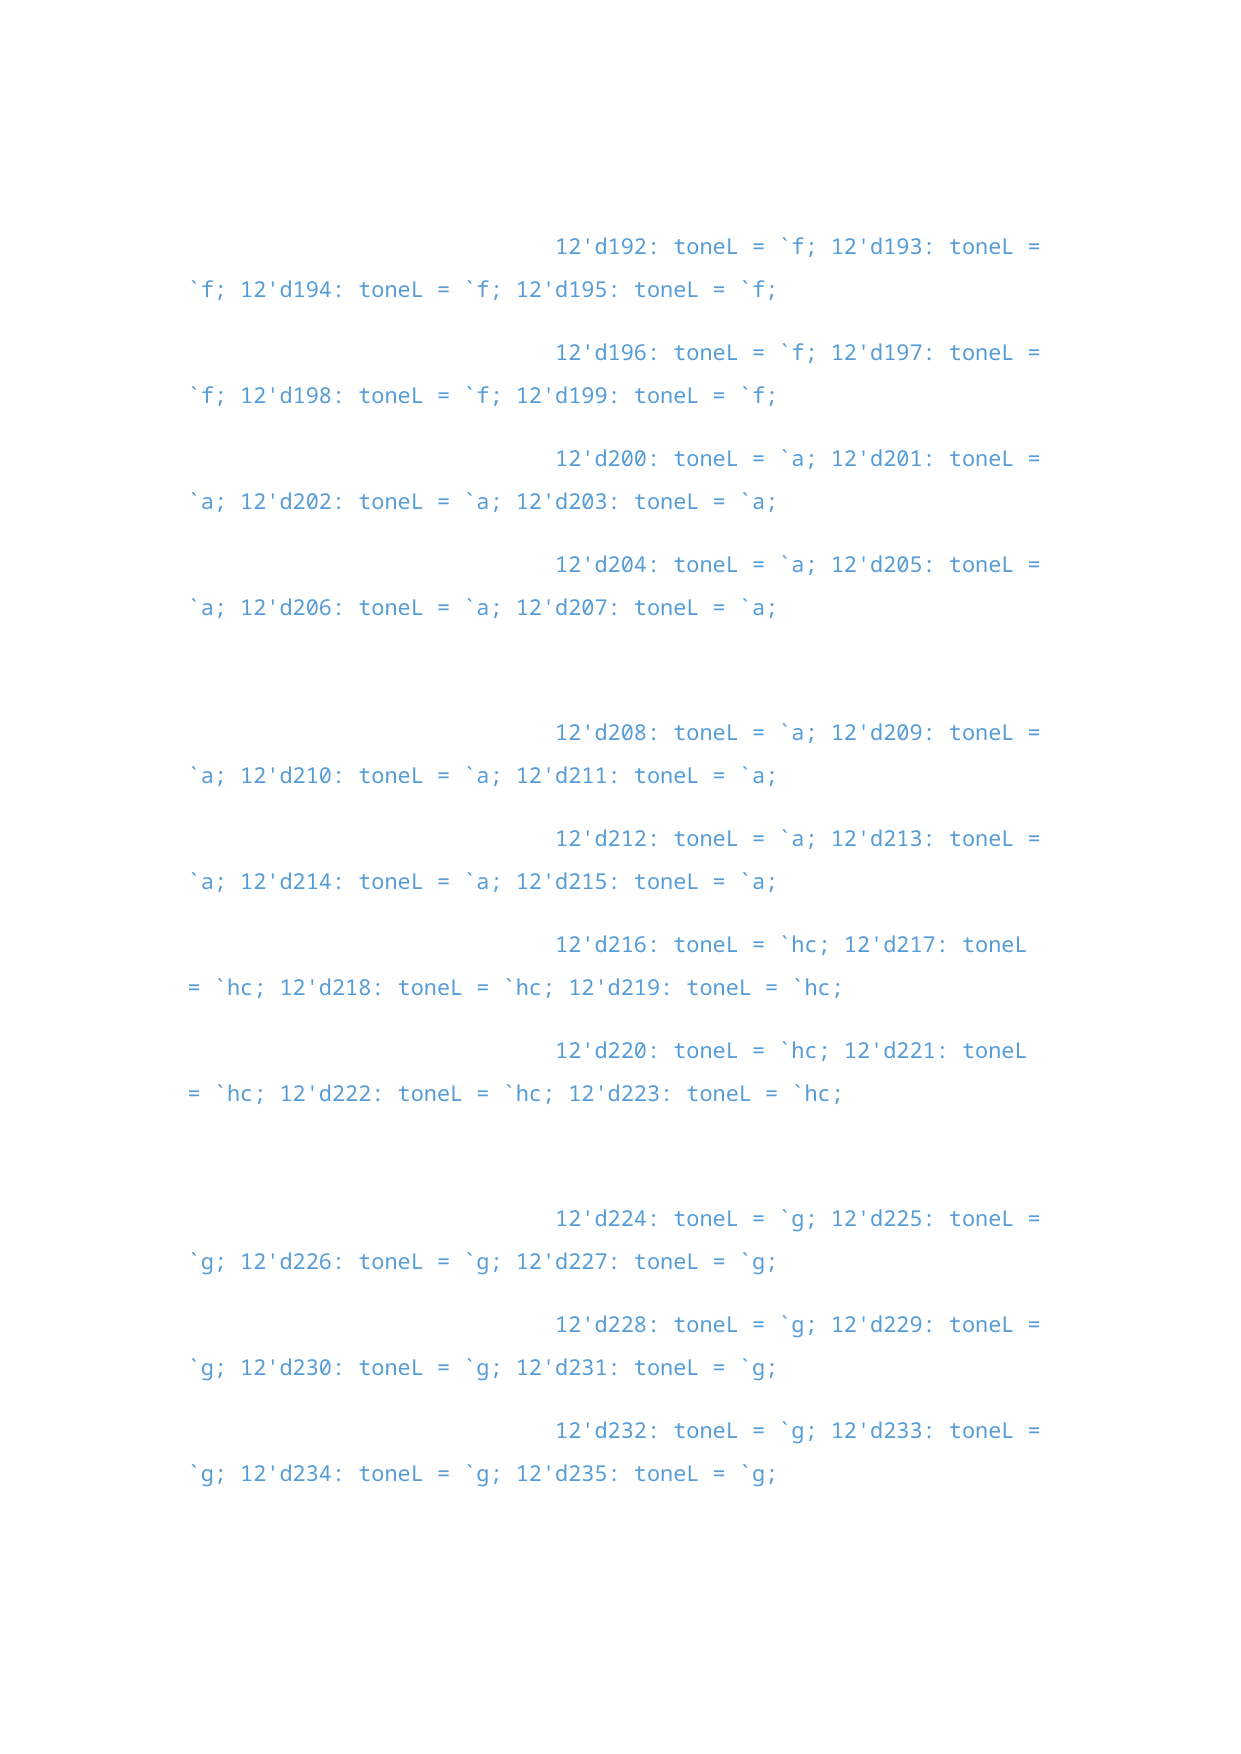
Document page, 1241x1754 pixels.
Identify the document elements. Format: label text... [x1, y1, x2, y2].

text 12'd220: toneL = `hc; 12'd221: toneL = `hc; 12'd222: toneL = `hc; 12'd223: toneL = `hc; [187, 1031, 1053, 1111]
text 12'd208: toneL = `a; 12'd209: toneL = `a; 12'd210: toneL = `a; 12'd211: toneL = `a; [187, 713, 1053, 794]
text 12'd204: toneL = `a; 12'd205: toneL = `a; 12'd206: toneL = `a; 12'd207: toneL = `a; [187, 545, 1053, 625]
text 12'd216: toneL = `hc; 12'd217: toneL = `hc; 12'd218: toneL = `hc; 12'd219: toneL = `hc; [187, 925, 1053, 1006]
text 12'd224: toneL = `g; 12'd225: toneL = `g; 12'd226: toneL = `g; 12'd227: toneL = `g; [187, 1199, 1053, 1280]
text 12'd192: toneL = `f; 12'd193: toneL = `f; 12'd194: toneL = `f; 12'd195: toneL = `f; [187, 227, 1053, 308]
text 12'd232: toneL = `g; 12'd233: toneL = `g; 12'd234: toneL = `g; 12'd235: toneL = `g; [187, 1411, 1053, 1492]
text 12'd228: toneL = `g; 12'd229: toneL = `g; 12'd230: toneL = `g; 12'd231: toneL = `g; [187, 1305, 1053, 1386]
text 12'd200: toneL = `a; 12'd201: toneL = `a; 12'd202: toneL = `a; 12'd203: toneL = `a; [187, 439, 1053, 519]
text 12'd212: toneL = `a; 12'd213: toneL = `a; 12'd214: toneL = `a; 12'd215: toneL = `a; [187, 819, 1053, 900]
text 12'd196: toneL = `f; 12'd197: toneL = `f; 12'd198: toneL = `f; 12'd199: toneL = `f; [187, 333, 1053, 414]
